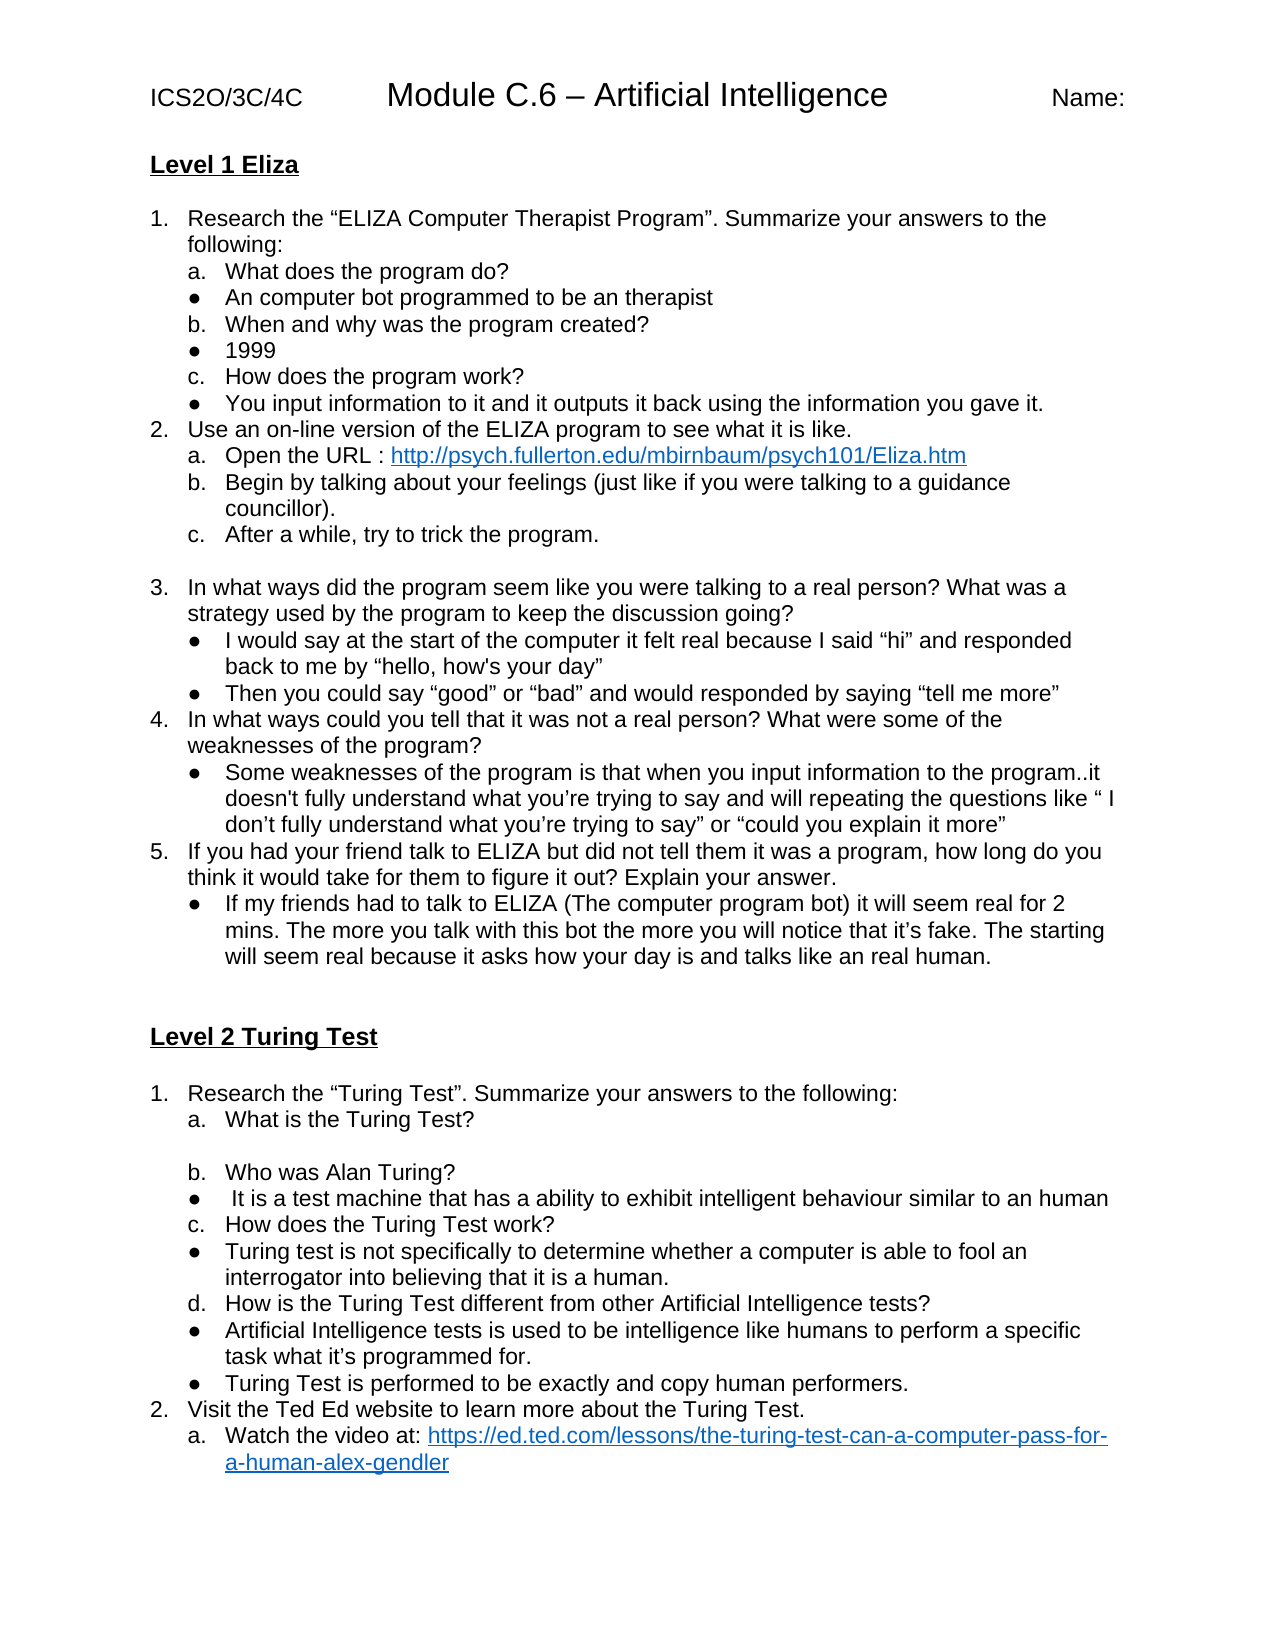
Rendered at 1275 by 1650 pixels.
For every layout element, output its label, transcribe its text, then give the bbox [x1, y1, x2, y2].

list What is the Turing Test? [187, 1106, 1125, 1132]
list Open the URL : http://psych.fullerton.edu/mbirnbaum/psych101/Eliza.htm [187, 442, 1125, 469]
list How does the Turing Test work? [187, 1211, 1125, 1238]
list It is a test machine that has a ability to exhibit intelligent behaviour similar to an human [187, 1185, 1125, 1211]
list Begin by talking about your feelings (just like if you were talking to a guidance councillor). [187, 469, 1125, 521]
list You input information to it and it outputs it back using the information you gave it. [187, 389, 1125, 416]
list In what ways did the program seem like you were talking to a real person? What was a strategy used by the program to keep the discussion going? [150, 574, 1125, 627]
list In what ways could you tell that it was not a real person? What were some of the weaknesses of the program? [150, 706, 1125, 758]
list Then you could say “good” or “bad” and would responded by saying “tell me more” [187, 679, 1125, 706]
list Use an on-line version of the ELIZA program to see what it is like. [150, 416, 1125, 442]
list What does the program do? [187, 258, 1125, 284]
list 1999 [187, 337, 1125, 363]
text Level 2 Turing Test [150, 1022, 1125, 1051]
list Visit the Ted Ed website to learn more about the Turing Test. [150, 1396, 1125, 1422]
list Research the “ELIZA Computer Therapist Program”. Summarize your answers to the following: [150, 205, 1125, 258]
text Level 1 Eliza [150, 150, 1125, 179]
list I would say at the start of the computer it felt real because I said “hi” and responded back to me by “hello, how's your day” [187, 627, 1125, 679]
list Turing test is not specifically to determine whether a computer is able to fool an interrogator into believing that it is a human. [187, 1238, 1125, 1290]
list After a while, try to trick the program. [187, 521, 1125, 548]
list An computer bot programmed to be an therapist [187, 284, 1125, 311]
list Watch the video at: https://ed.ted.com/lessons/the-turing-test-can-a-computer-pass-for-a-human-alex-gendler [187, 1422, 1125, 1475]
list Research the “Turing Test”. Summarize your answers to the following: [150, 1079, 1125, 1106]
list If you had your friend talk to ELIZA but did not tell them it was a program, how long do you think it would take for them to figure it out? Explain your answer. [150, 838, 1125, 890]
list When and why was the program created? [187, 311, 1125, 337]
list How does the program work? [187, 363, 1125, 389]
list How is the Turing Test different from other Artificial Intelligence tests? [187, 1290, 1125, 1317]
list Artificial Intelligence tests is used to be intelligence like humans to perform a specific task what it’s programmed for. [187, 1317, 1125, 1369]
list If my friends had to talk to ELIZA (The computer program bot) it will seem real for 2 mins. The more you talk with this bot the more you will notice that it’s fake. The starting will seem real because it asks how your day is and talks like an real human. [187, 890, 1125, 969]
list Turing Test is performed to be exactly and copy human performers. [187, 1369, 1125, 1396]
list Who was Alan Turing? [187, 1159, 1125, 1185]
list Some weaknesses of the program is that when you input information to the program..it doesn't fully understand what you’re trying to say and will repeating the questions like “ I don’t fully understand what you’re trying to say” or “could you explain it more” [187, 758, 1125, 838]
